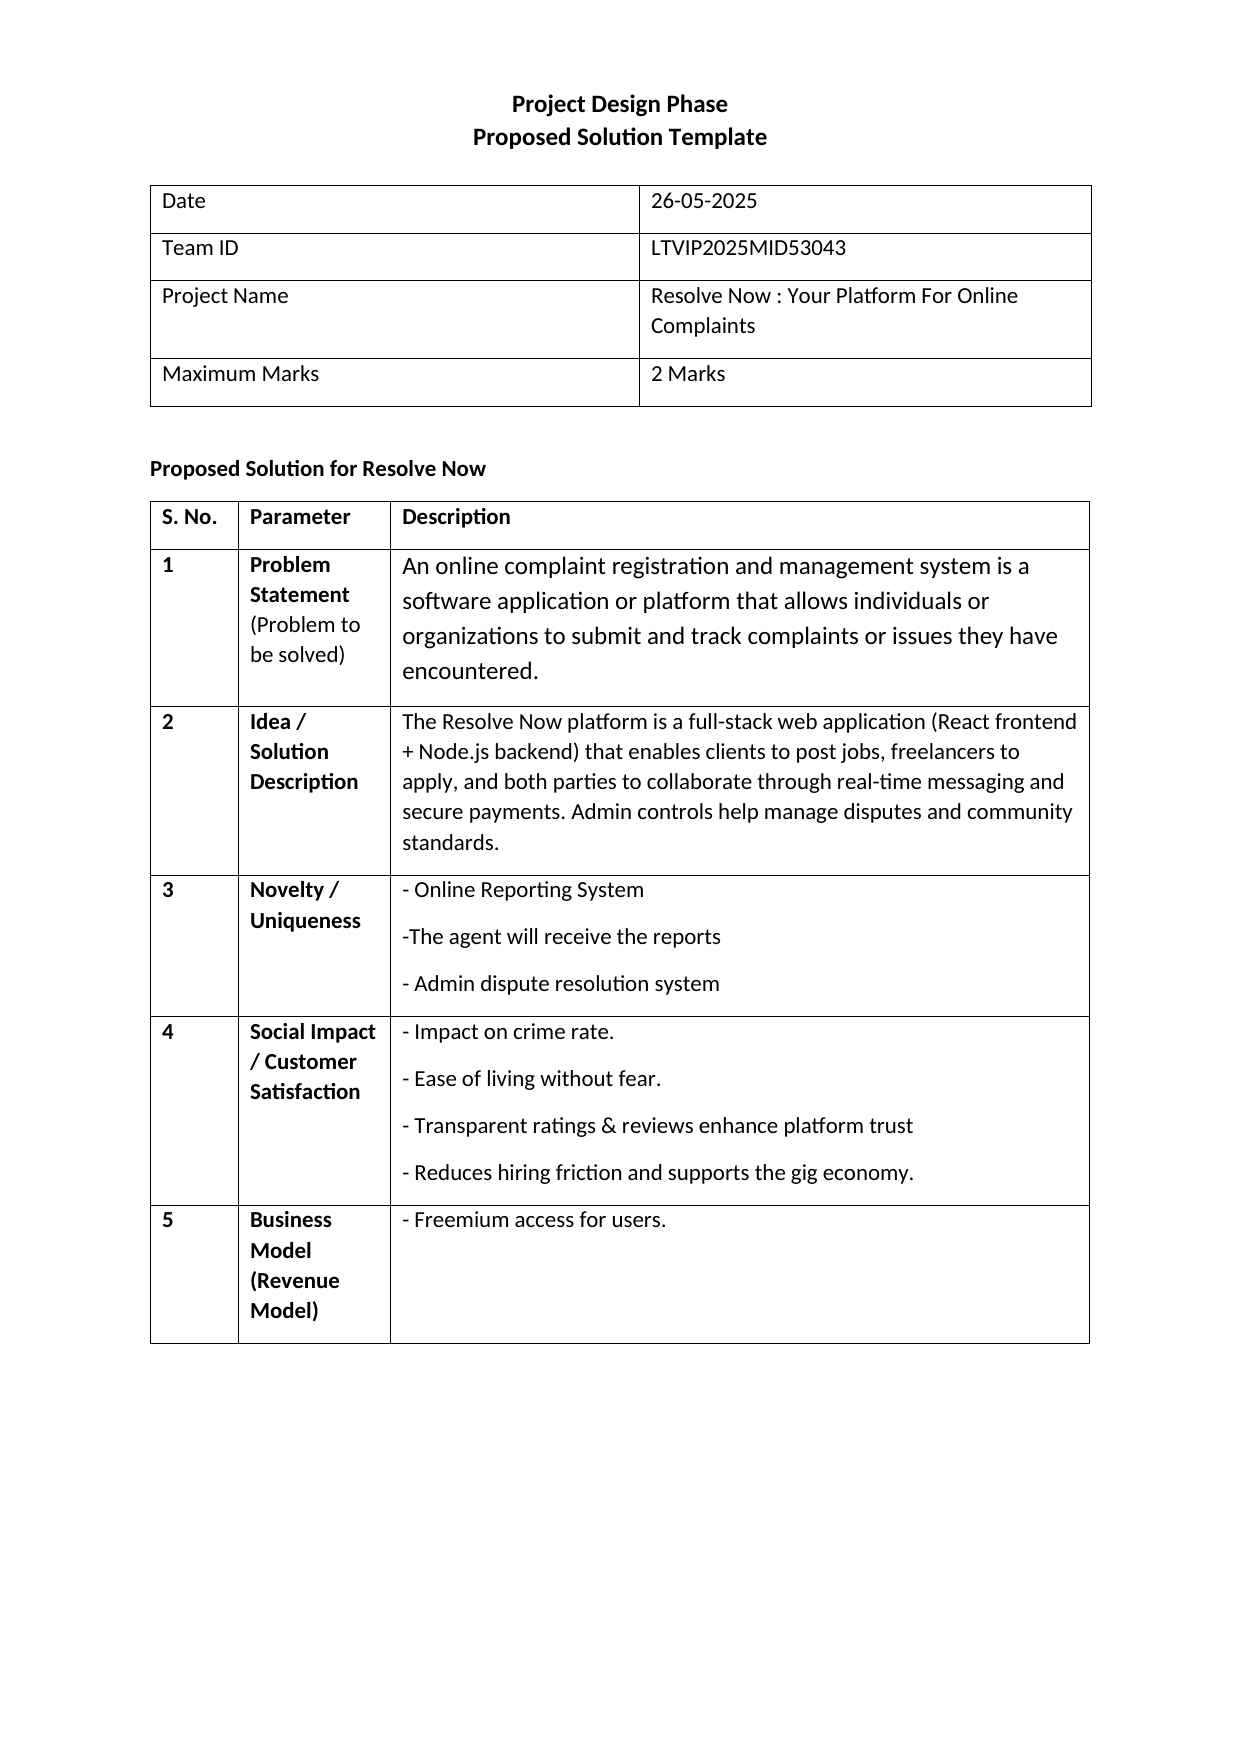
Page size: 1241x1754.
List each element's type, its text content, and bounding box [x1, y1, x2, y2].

table_cell 3 [151, 876, 238, 1016]
table_cell An online complaint registration and management system is a software application or platform that allows individuals or organizations to submit and track complaints or issues they have encountered. [391, 550, 1089, 706]
text Proposed Solution for Resolve Now [150, 454, 1090, 482]
text Project Design Phase [150, 89, 1090, 119]
table_cell 1 [151, 550, 238, 706]
table_cell 2 [151, 707, 238, 874]
table_header 26-05-2025 [640, 186, 1091, 232]
table_cell Social Impact / Customer Satisfaction [239, 1017, 390, 1204]
table_cell - Freemium access for users. [391, 1206, 1089, 1343]
table_cell Maximum Marks [151, 359, 639, 406]
table_cell LTVIP2025MID53043 [640, 234, 1091, 280]
table_header S. No. [151, 502, 238, 549]
table_header Date [151, 186, 639, 232]
table_cell 5 [151, 1206, 238, 1343]
table_cell Team ID [151, 234, 639, 280]
table_cell Business Model (Revenue Model) [239, 1206, 390, 1343]
table_cell Idea / Solution Description [239, 707, 390, 874]
table_cell Project Name [151, 281, 639, 358]
table_header Description [391, 502, 1089, 549]
table_cell The Resolve Now platform is a full-stack web application (React frontend + Node.js backend) that enables clients to post jobs, freelancers to apply, and both parties to collaborate through real-time messaging and secure payments. Admin controls help manage disputes and community standards. [391, 707, 1089, 874]
table_cell Novelty / Uniqueness [239, 876, 390, 1016]
table_cell Resolve Now : Your Platform For Online Complaints [640, 281, 1091, 358]
table_cell 2 Marks [640, 359, 1091, 406]
table_header Parameter [239, 502, 390, 549]
table_cell - Online Reporting System -The agent will receive the reports - Admin dispute resolution system [391, 876, 1089, 1016]
table_cell 4 [151, 1017, 238, 1204]
table_cell Problem Statement (Problem to be solved) [239, 550, 390, 706]
text Proposed Solution Template [150, 122, 1090, 152]
table_cell - Impact on crime rate. - Ease of living without fear. - Transparent ratings & reviews enhance platform trust - Reduces hiring friction and supports the gig economy. [391, 1017, 1089, 1204]
